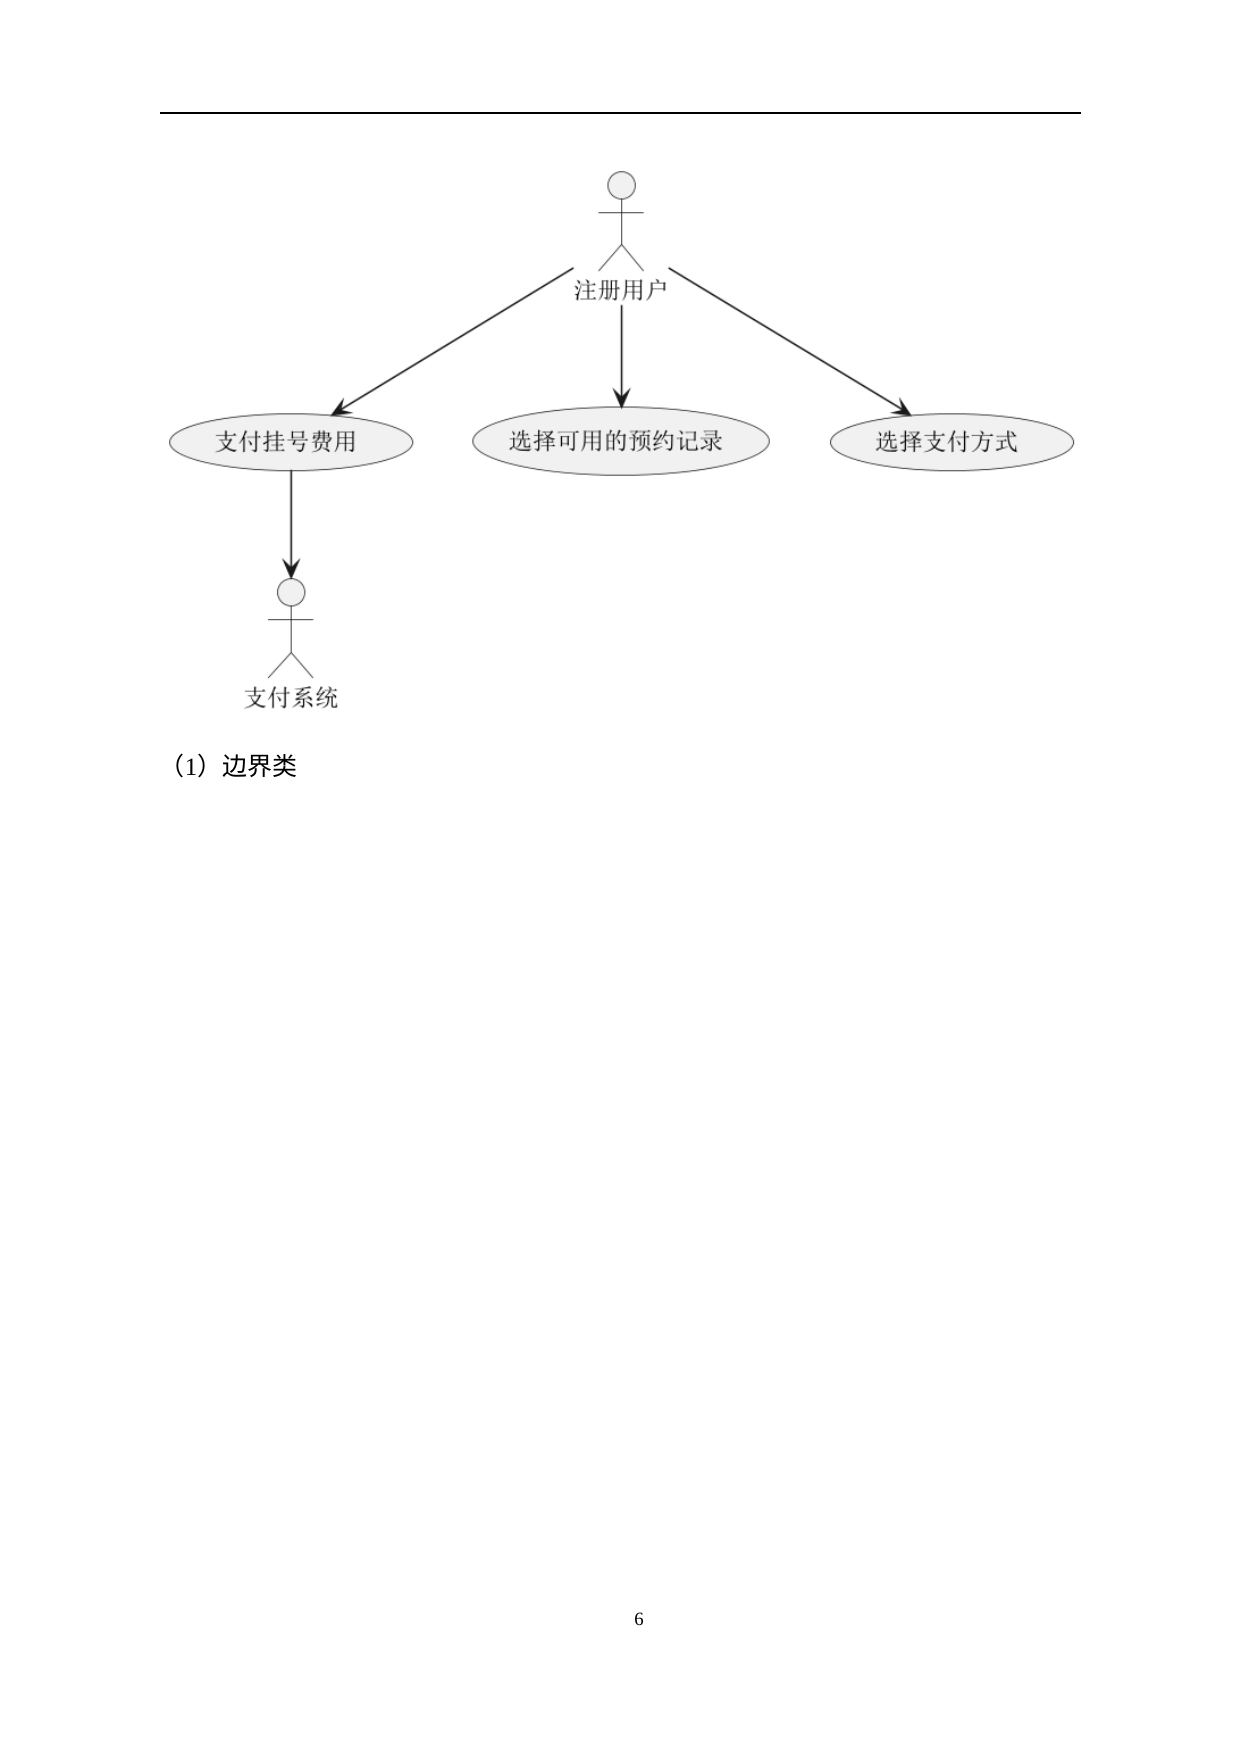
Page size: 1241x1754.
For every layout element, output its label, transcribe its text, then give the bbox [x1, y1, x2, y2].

picture [159, 162, 1081, 718]
list 边界类 [159, 747, 1081, 783]
